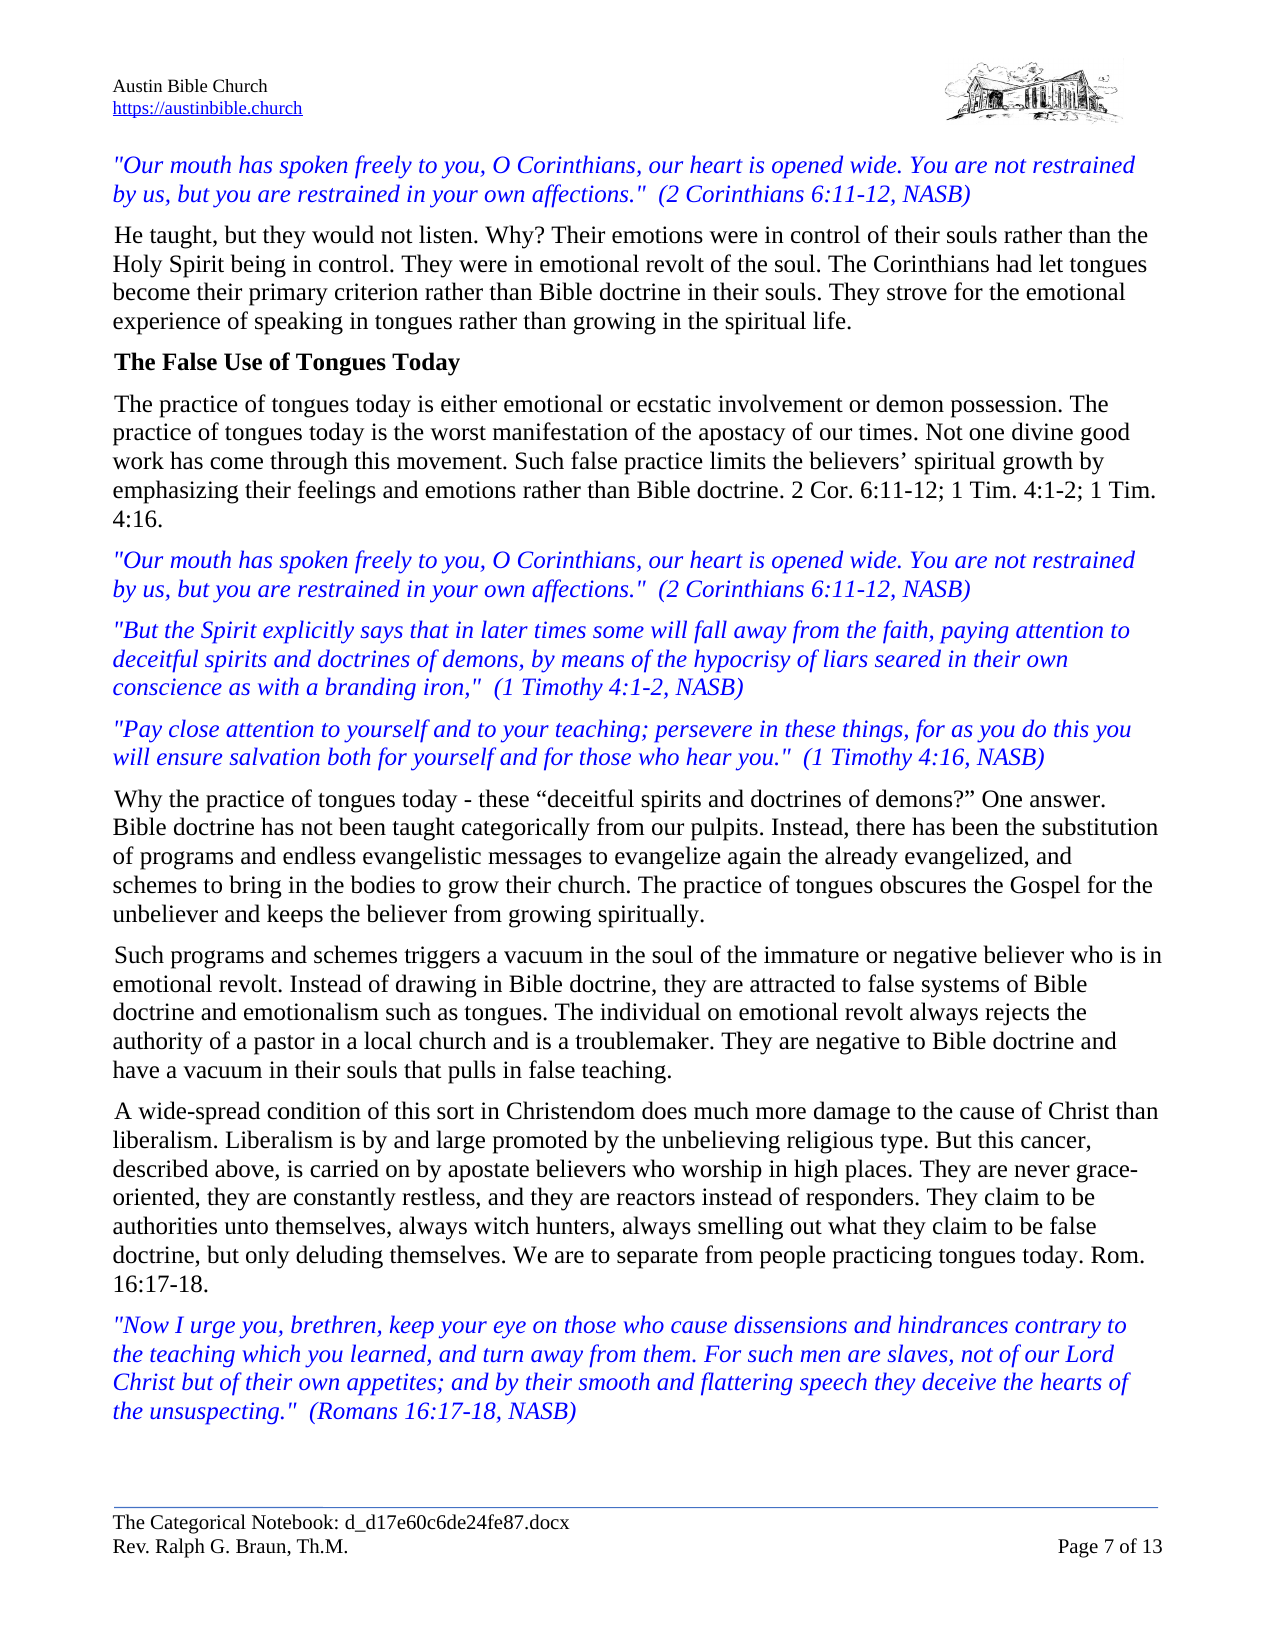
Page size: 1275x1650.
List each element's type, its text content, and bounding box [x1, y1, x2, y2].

text Such programs and schemes triggers a vacuum in the soul of the immature or negative believer who is in emotional revolt. Instead of drawing in Bible doctrine, they are attracted to false systems of Bible doctrine and emotionalism such as tongues. The individual on emotional revolt always rejects the authority of a pastor in a local church and is a troublemaker. They are negative to Bible doctrine and have a vacuum in their souls that pulls in false teaching. [112, 940, 1162, 1084]
text "But the Spirit explicitly says that in later times some will fall away from the faith, paying attention to deceitful spirits and doctrines of demons, by means of the hypocrisy of liars seared in their own conscience as with a branding iron," (1 Timothy 4:1-2, NASB) [112, 615, 1162, 701]
text "Our mouth has spoken freely to you, O Corinthians, our heart is opened wide. You are not restrained by us, but you are restrained in your own affections." (2 Corinthians 6:11-12, NASB) [112, 545, 1162, 602]
text The False Use of Tongues Today [112, 347, 1162, 376]
text The practice of tongues today is either emotional or ecstatic involvement or demon possession. The practice of tongues today is the worst manifestation of the apostacy of our times. Not one divine good work has come through this movement. Such false practice limits the believers’ spiritual growth by emphasizing their feelings and emotions rather than Bible doctrine. 2 Cor. 6:11-12; 1 Tim. 4:1-2; 1 Tim. 4:16. [112, 389, 1162, 532]
text He taught, but they would not listen. Why? Their emotions were in control of their souls rather than the Holy Spirit being in control. They were in emotional revolt of the soul. The Corinthians had let tongues become their primary criterion rather than Bible doctrine in their souls. They strove for the emotional experience of speaking in tongues rather than growing in the spiritual life. [112, 220, 1162, 335]
picture [944, 58, 1124, 125]
text "Now I urge you, brethren, keep your eye on those who cause dissensions and hindrances contrary to the teaching which you learned, and turn away from them. For such men are slaves, not of our Lord Christ but of their own appetites; and by their smooth and flattering speech they deceive the hearts of the unsuspecting." (Romans 16:17-18, NASB) [112, 1310, 1162, 1425]
text "Pay close attention to yourself and to your teaching; persevere in these things, for as you do this you will ensure salvation both for yourself and for those who hear you." (1 Timothy 4:16, NASB) [112, 714, 1162, 771]
text A wide-spread condition of this sort in Christendom does much more damage to the cause of Christ than liberalism. Liberalism is by and large promoted by the unbelieving religious type. But this cancer, described above, is carried on by apostate believers who worship in high places. They are never grace-oriented, they are constantly restless, and they are reactors instead of responders. They claim to be authorities unto themselves, always witch hunters, always smelling out what they claim to be false doctrine, but only deluding themselves. We are to separate from people practicing tongues today. Rom. 16:17-18. [112, 1096, 1162, 1297]
text Why the practice of tongues today - these “deceitful spirits and doctrines of demons?” One answer. Bible doctrine has not been taught categorically from our pulpits. Instead, there has been the substitution of programs and endless evangelistic messages to evangelize again the already evangelized, and schemes to bring in the bodies to grow their church. The practice of tongues obscures the Gospel for the unbeliever and keeps the believer from growing spiritually. [112, 784, 1162, 927]
text "Our mouth has spoken freely to you, O Corinthians, our heart is opened wide. You are not restrained by us, but you are restrained in your own affections." (2 Corinthians 6:11-12, NASB) [112, 150, 1162, 207]
